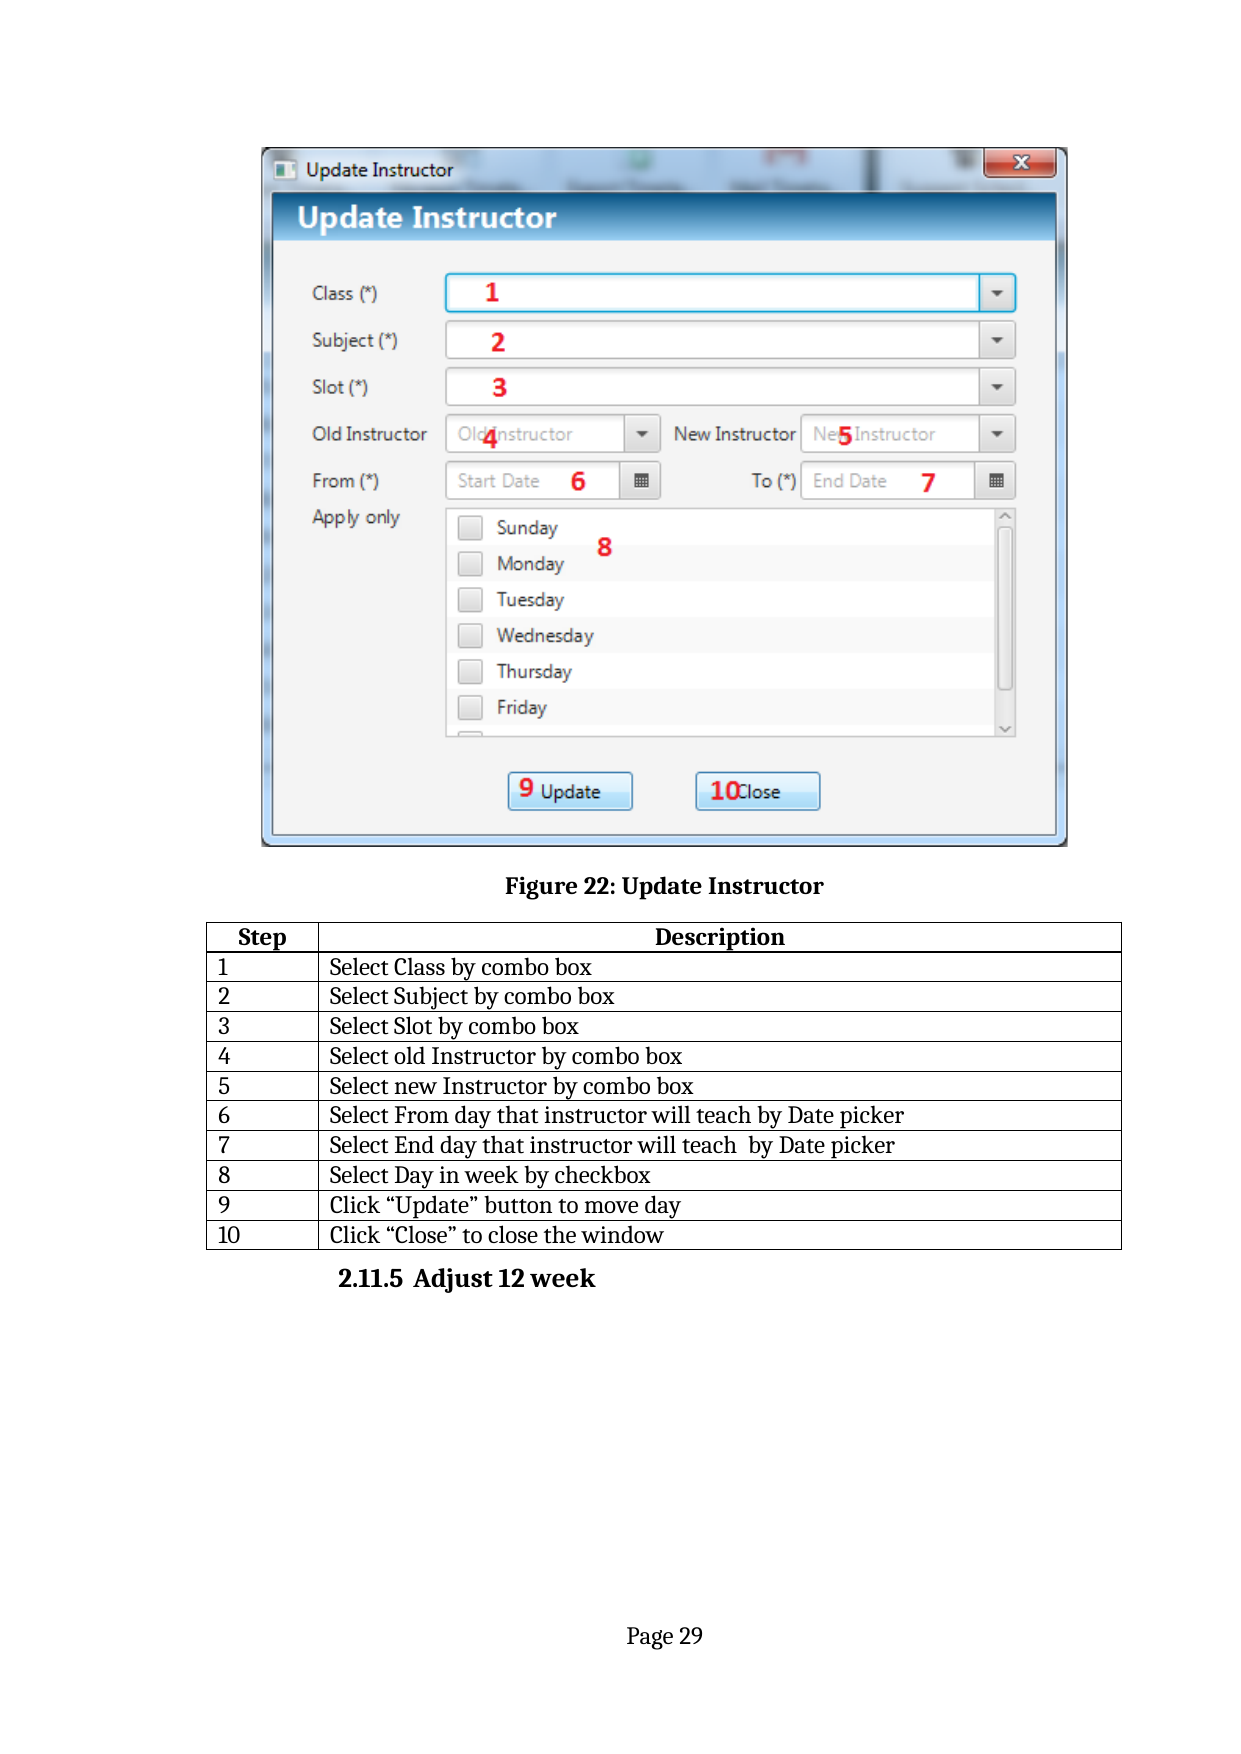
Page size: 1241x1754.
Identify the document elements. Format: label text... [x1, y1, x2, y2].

table_cell 3 [207, 1012, 318, 1041]
picture [261, 147, 1068, 847]
table_cell 6 [207, 1101, 318, 1130]
table_header Description [319, 923, 1121, 951]
subtitle Adjust 12 week [338, 1263, 1122, 1294]
table_cell Select Subject by combo box [319, 982, 1121, 1011]
table_cell 4 [207, 1042, 318, 1071]
table_cell Click “Update” button to move day [319, 1191, 1121, 1219]
table_cell 9 [207, 1191, 318, 1219]
table_cell 8 [207, 1161, 318, 1190]
table_cell 7 [207, 1131, 318, 1160]
table_cell Select Slot by combo box [319, 1012, 1121, 1041]
table_cell 2 [207, 982, 318, 1011]
table_cell Select From day that instructor will teach by Date picker [319, 1101, 1121, 1130]
table_cell 5 [207, 1072, 318, 1100]
table_cell Select Class by combo box [319, 953, 1121, 981]
table_cell Select new Instructor by combo box [319, 1072, 1121, 1100]
table_cell Select End day that instructor will teach by Date picker [319, 1131, 1121, 1160]
table_cell 10 [207, 1221, 318, 1249]
table_cell Select old Instructor by combo box [319, 1042, 1121, 1071]
table_header Step [207, 923, 318, 951]
table_cell Click “Close” to close the window [319, 1221, 1121, 1249]
table_cell Select Day in week by checkbox [319, 1161, 1121, 1190]
table_cell 1 [207, 953, 318, 981]
